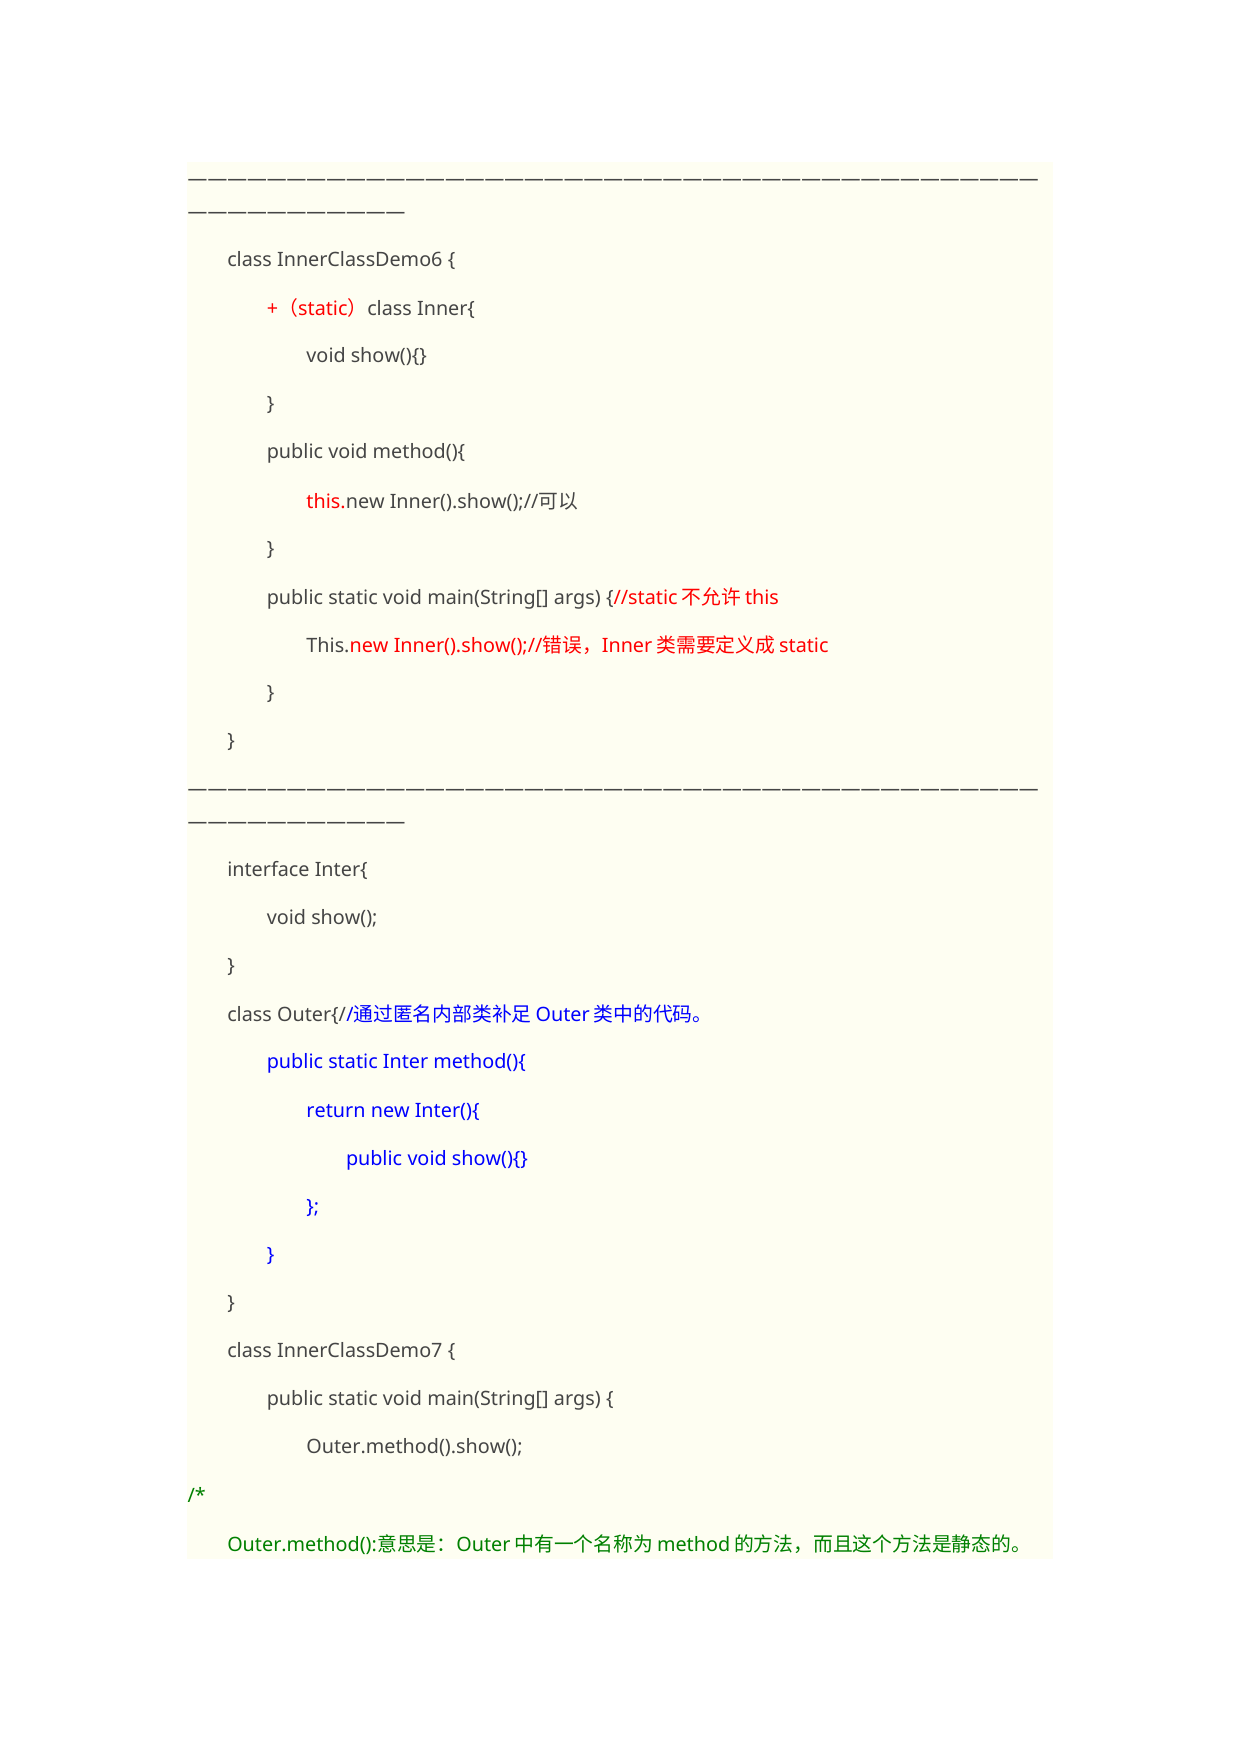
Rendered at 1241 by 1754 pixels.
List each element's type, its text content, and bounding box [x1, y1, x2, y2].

text Outer.method().show(); [187, 1430, 1053, 1463]
text public void show(){} [187, 1141, 1053, 1174]
text public static Inter method(){ [187, 1045, 1053, 1078]
text class Outer{//通过匿名内部类补足Outer类中的代码。 [187, 997, 1053, 1029]
text This.new Inner().show();//错误，Inner类需要定义成static [187, 628, 1053, 660]
text } [187, 724, 1053, 756]
text —————————————————————————————————————————————————————— [187, 162, 1053, 227]
text void show(); [187, 901, 1053, 933]
text return new Inter(){ [187, 1093, 1053, 1126]
text public static void main(String[] args) {//static不允许this [187, 579, 1053, 612]
text +（static）class Inner{ [187, 291, 1053, 323]
text } [187, 387, 1053, 419]
text —————————————————————————————————————————————————————— [187, 772, 1053, 837]
text interface Inter{ [187, 853, 1053, 885]
text /* [187, 1478, 1053, 1511]
text } [187, 531, 1053, 564]
text } [187, 1286, 1053, 1318]
text Outer.method():意思是：Outer中有一个名称为method的方法，而且这个方法是静态的。 [187, 1526, 1053, 1559]
text class InnerClassDemo7 { [187, 1334, 1053, 1366]
text public static void main(String[] args) { [187, 1382, 1053, 1414]
text }; [187, 1189, 1053, 1222]
text } [187, 676, 1053, 708]
text } [187, 949, 1053, 981]
text } [187, 1238, 1053, 1270]
text this.new Inner().show();//可以 [187, 483, 1053, 516]
text class InnerClassDemo6 { [187, 243, 1053, 275]
text public void method(){ [187, 435, 1053, 468]
text void show(){} [187, 339, 1053, 371]
